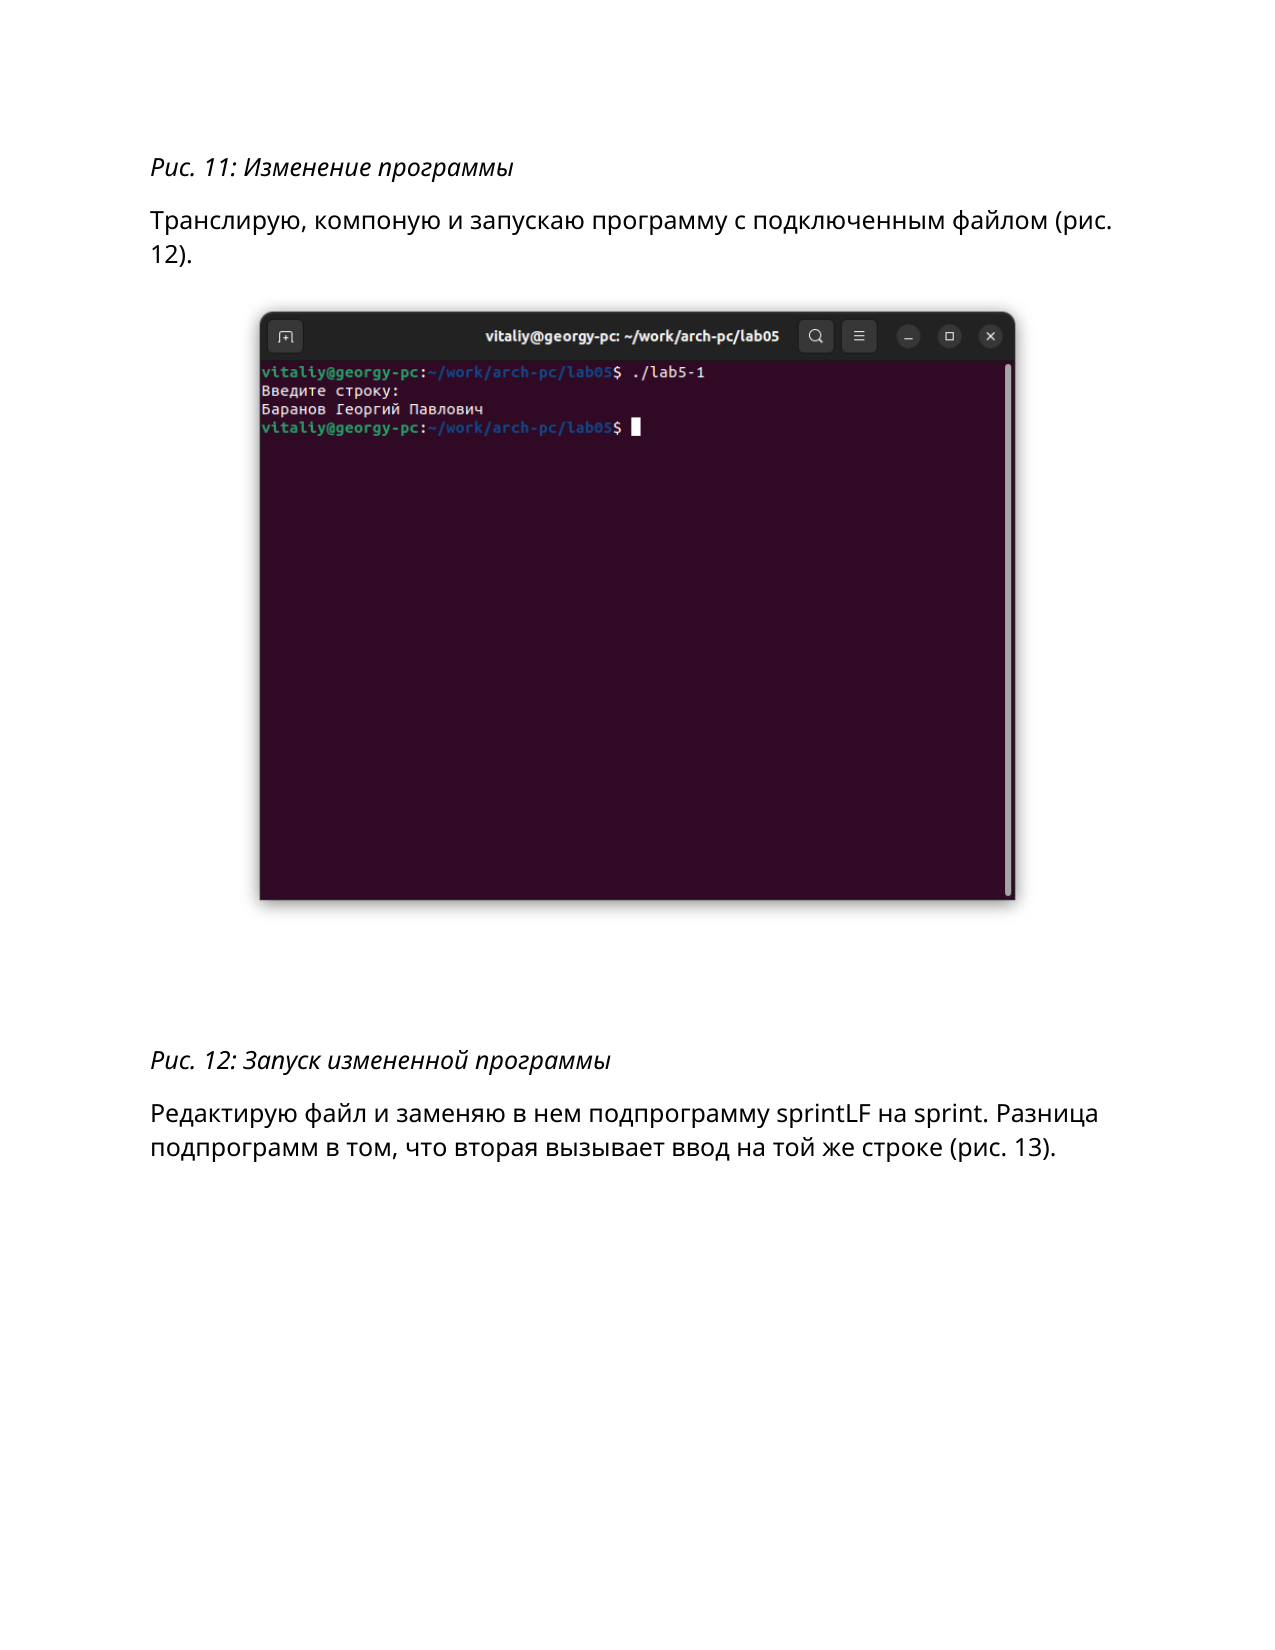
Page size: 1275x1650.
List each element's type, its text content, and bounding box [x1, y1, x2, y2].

text Редактирую файл и заменяю в нем подпрограмму sprintLF на sprint. Разница подпрограмм в том, что вторая вызывает ввод на той же строке (рис. 13). [150, 1096, 1125, 1164]
picture [234, 289, 1041, 929]
text Транслирую, компоную и запускаю программу с подключенным файлом (рис. 12). [150, 203, 1125, 271]
text Рис. 11: Изменение программы [150, 150, 1125, 184]
text Рис. 12: Запуск измененной программы [150, 1043, 1125, 1077]
